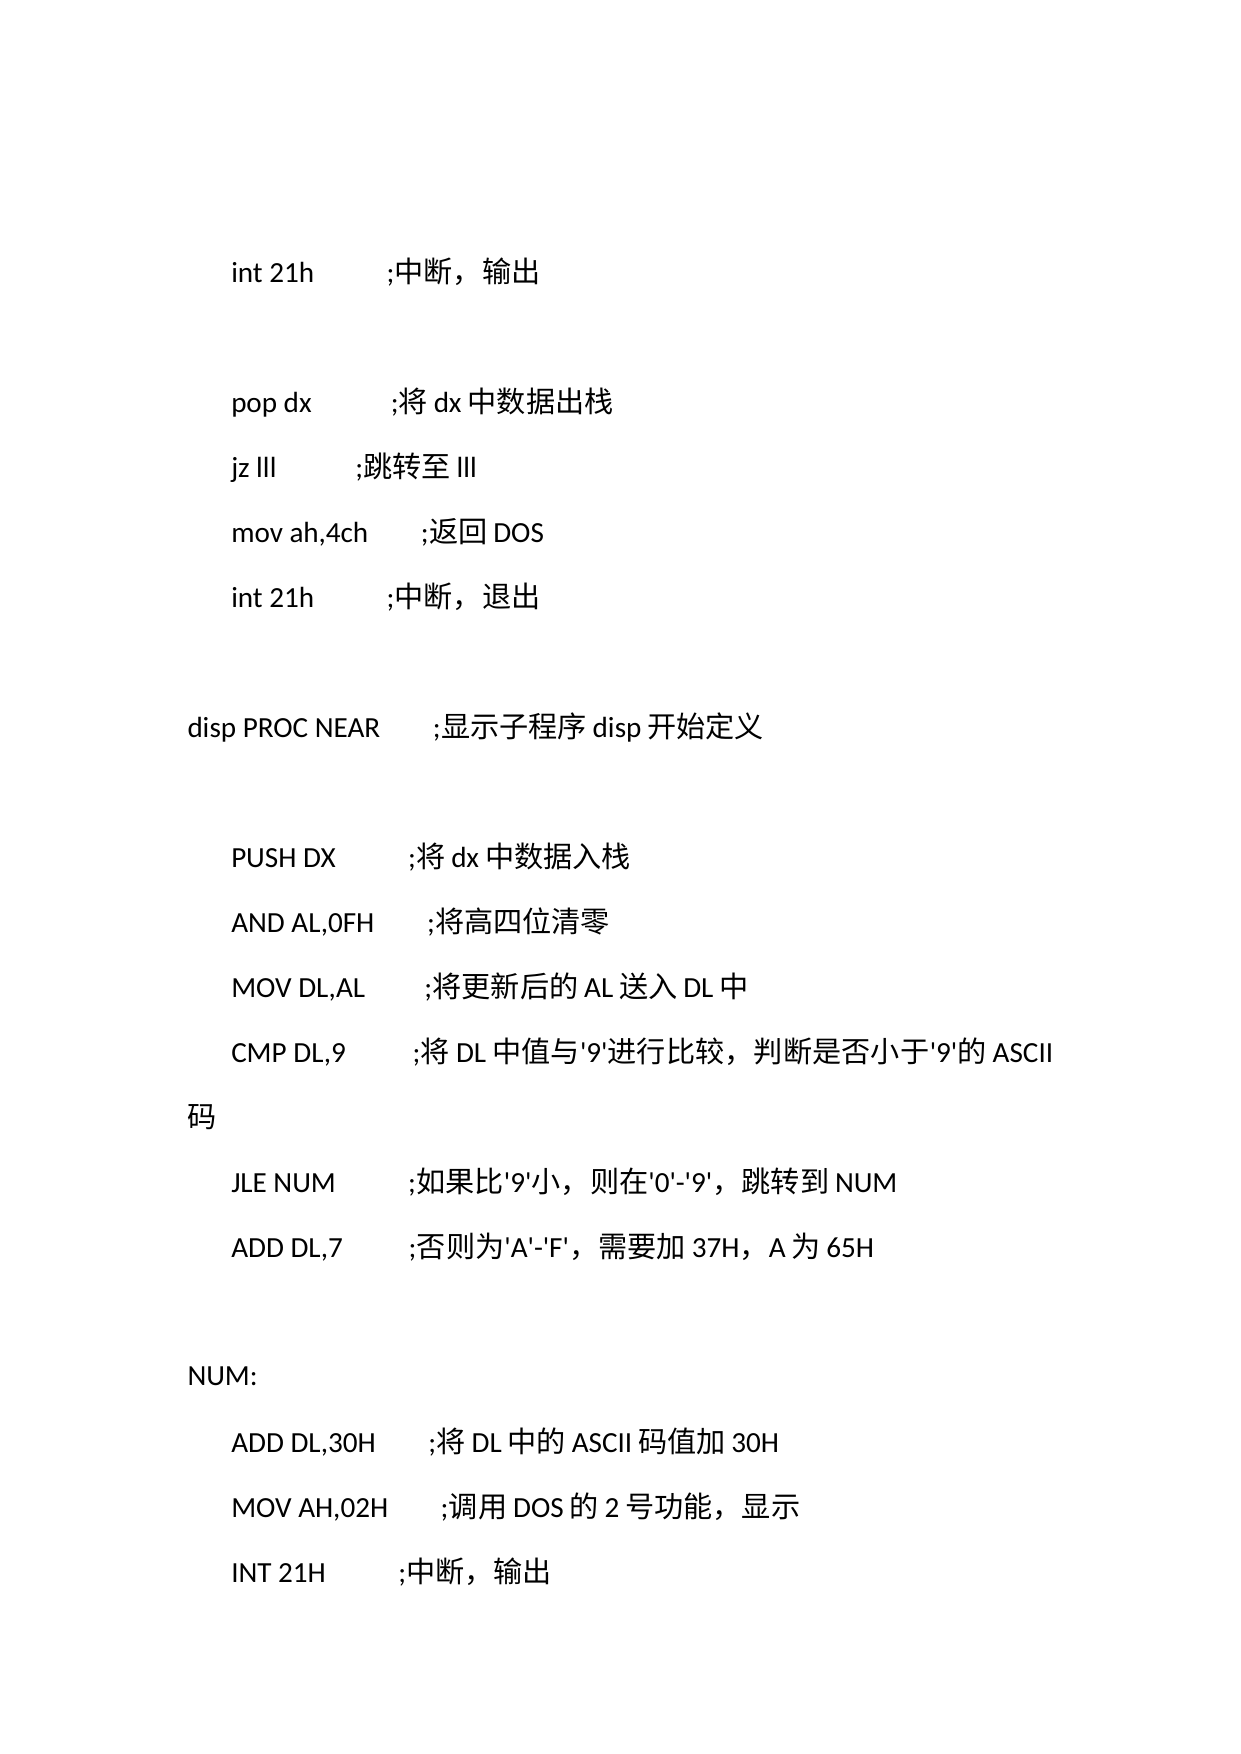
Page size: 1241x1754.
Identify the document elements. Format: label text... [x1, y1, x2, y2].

text jz lll ;跳转至lll [187, 433, 1053, 498]
text ADD DL,7 ;否则为'A'-'F'，需要加37H，A为65H [187, 1213, 1053, 1278]
text pop dx ;将dx中数据出栈 [187, 368, 1053, 433]
text CMP DL,9 ;将DL中值与'9'进行比较，判断是否小于'9'的ASCII码 [187, 1018, 1053, 1148]
text mov ah,4ch ;返回DOS [187, 498, 1053, 563]
text int 21h ;中断，输出 [187, 238, 1053, 303]
text JLE NUM ;如果比'9'小，则在'0'-'9'，跳转到NUM [187, 1148, 1053, 1213]
text MOV AH,02H ;调用DOS的2号功能，显示 [187, 1473, 1053, 1538]
text disp PROC NEAR ;显示子程序disp开始定义 [187, 693, 1053, 758]
text NUM: [187, 1343, 1053, 1408]
text AND AL,0FH ;将高四位清零 [187, 888, 1053, 953]
text INT 21H ;中断，输出 [187, 1538, 1053, 1603]
text MOV DL,AL ;将更新后的AL送入DL中 [187, 953, 1053, 1018]
text ADD DL,30H ;将DL中的ASCII码值加30H [187, 1408, 1053, 1473]
text PUSH DX ;将dx中数据入栈 [187, 823, 1053, 888]
text int 21h ;中断，退出 [187, 563, 1053, 628]
